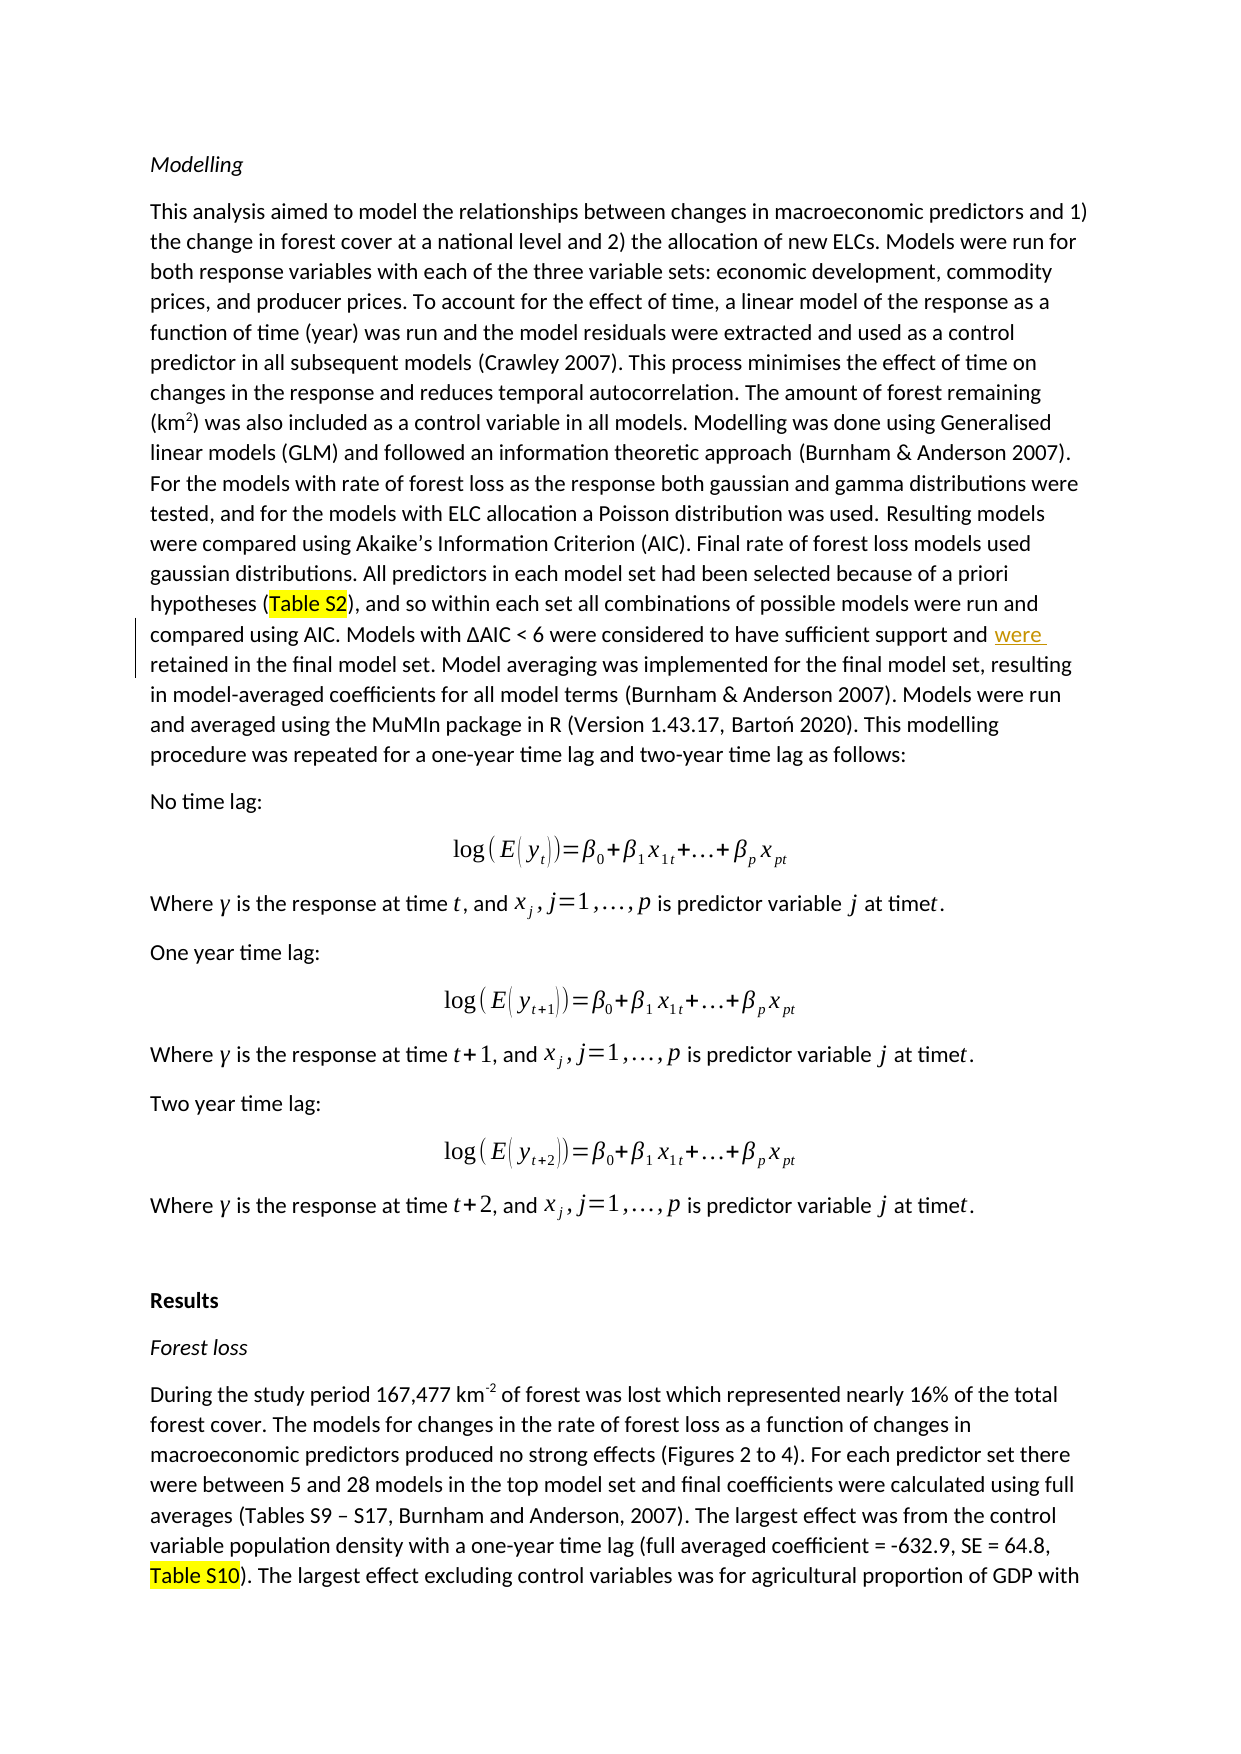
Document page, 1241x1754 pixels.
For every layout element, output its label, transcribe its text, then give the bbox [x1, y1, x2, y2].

text This analysis aimed to model the relationships between changes in macroeconomic predictors and 1) the change in forest cover at a national level and 2) the allocation of new ELCs. Models were run for both response variables with each of the three variable sets: economic development, commodity prices, and producer prices. To account for the effect of time, a linear model of the response as a function of time (year) was run and the model residuals were extracted and used as a control predictor in all subsequent models (Crawley 2007). This process minimises the effect of time on changes in the response and reduces temporal autocorrelation. The amount of forest remaining (km2) was also included as a control variable in all models. Modelling was done using Generalised linear models (GLM) and followed an information theoretic approach (Burnham & Anderson 2007). For the models with rate of forest loss as the response both gaussian and gamma distributions were tested, and for the models with ELC allocation a Poisson distribution was used. Resulting models were compared using Akaike’s Information Criterion (AIC). Final rate of forest loss models used gaussian distributions. All predictors in each model set had been selected because of a priori hypotheses (Table S2), and so within each set all combinations of possible models were run and compared using AIC. Models with ∆AIC < 6 were considered to have sufficient support and retained in the final model set. Model averaging was implemented for the final model set, resulting in model-averaged coefficients for all model terms (Burnham & Anderson 2007). Models were run and averaged using the MuMIn package in R (Version 1.43.17, Bartoń 2020). This modelling procedure was repeated for a one-year time lag and two-year time lag as follows: [150, 197, 1090, 769]
text Modelling [150, 150, 1090, 178]
text One year time lag: [150, 938, 1090, 966]
text Two year time lag: [150, 1089, 1090, 1117]
text Where is the response at time , and is predictor variable at time. [150, 1189, 1090, 1221]
text No time lag: [150, 787, 1090, 816]
text Where is the response at time , and is predictor variable at time. [150, 1038, 1090, 1070]
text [150, 1380, 1090, 1589]
text Where is the response at time , and is predictor variable at time. [150, 888, 1090, 919]
text Results [150, 1286, 1090, 1314]
text Forest loss [150, 1333, 1090, 1361]
